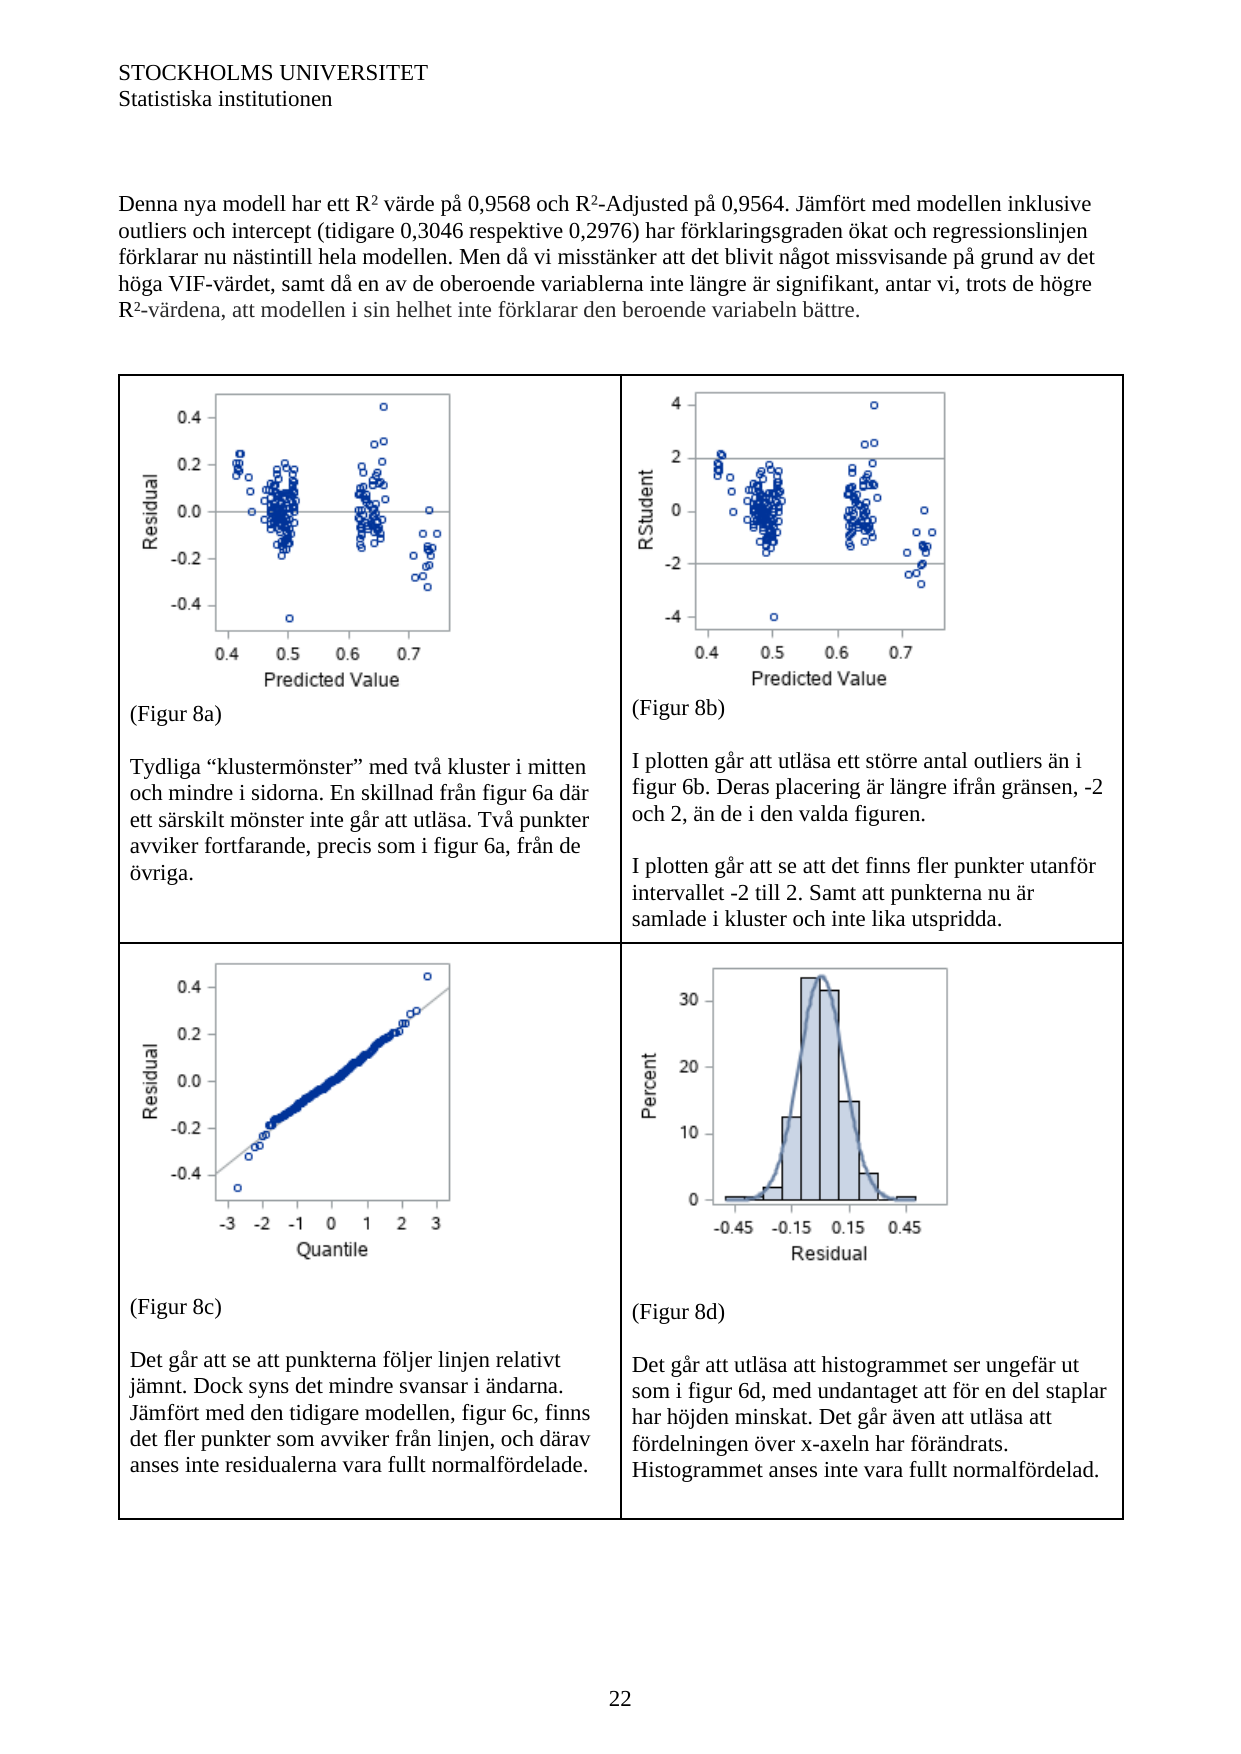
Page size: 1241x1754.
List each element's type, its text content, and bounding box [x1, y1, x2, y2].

picture [129, 386, 457, 701]
table_header (Figur 8a) Tydliga “klustermönster” med två kluster i mitten och mindre i sidorna. En skillnad från figur 6a där ett särskilt mönster inte går att utläsa. Två punkter avviker fortfarande, precis som i figur 6a, från de övriga. [120, 376, 620, 942]
picture [631, 954, 955, 1273]
table_cell (Figur 8c) Det går att se att punkterna följer linjen relativt jämnt. Dock syns det mindre svansar i ändarna. Jämfört med den tidigare modellen, figur 6c, finns det fler punkter som avviker från linjen, och därav anses inte residualerna vara fullt normalfördelade. [120, 944, 620, 1518]
table_header (Figur 8b) I plotten går att utläsa ett större antal outliers än i figur 6b. Deras placering är längre ifrån gränsen, -2 och 2, än de i den valda figuren. I plotten går att se att det finns fler punkter utanför intervallet -2 till 2. Samt att punkterna nu är samlade i kluster och inte lika utspridda. [622, 376, 1122, 942]
table_cell (Figur 8d) Det går att utläsa att histogrammet ser ungefär ut som i figur 6d, med undantaget att för en del staplar har höjden minskat. Det går även att utläsa att fördelningen över x-axeln har förändrats. Histogrammet anses inte vara fullt normalfördelad. [622, 944, 1122, 1518]
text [118, 137, 1122, 349]
picture [631, 386, 952, 695]
picture [129, 954, 460, 1269]
